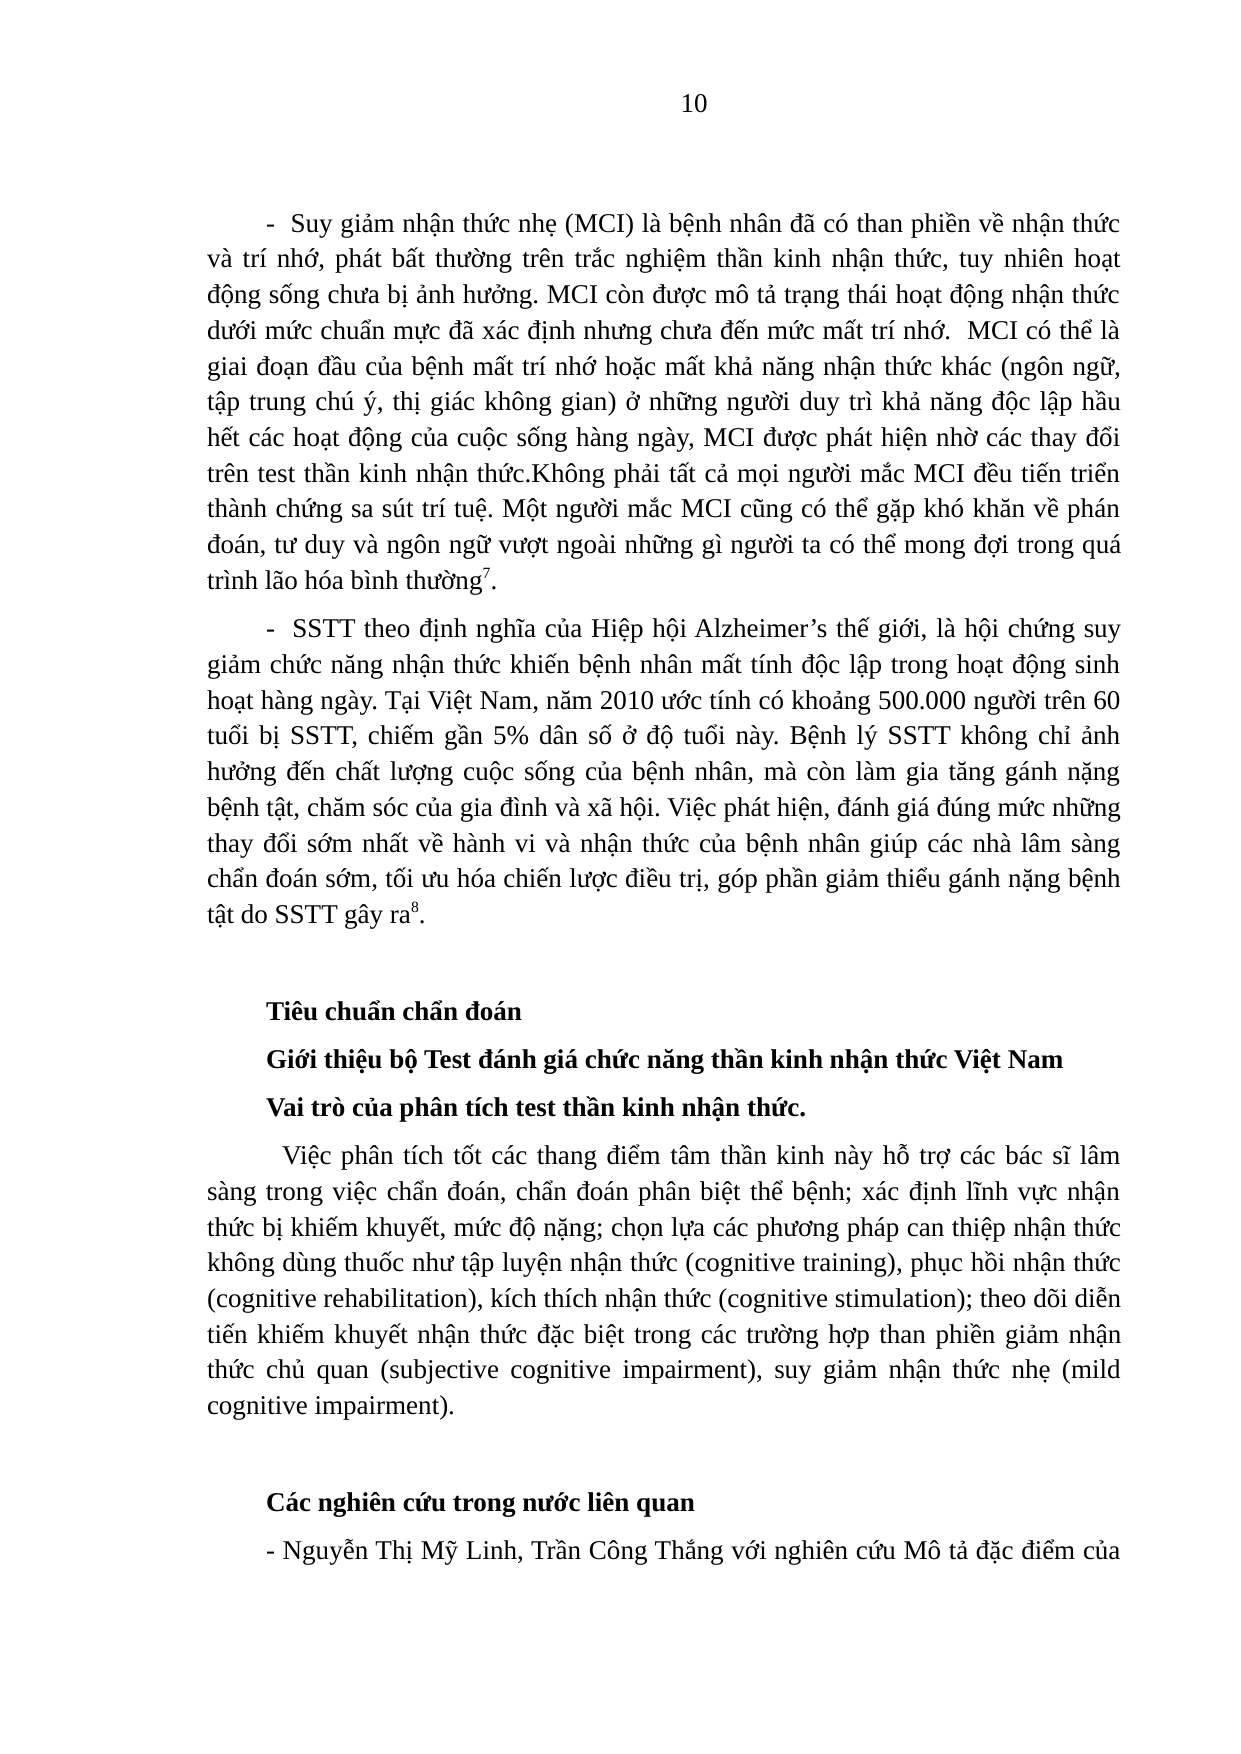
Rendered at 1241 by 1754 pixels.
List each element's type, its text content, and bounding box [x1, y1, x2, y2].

text Vai trò của phân tích test thần kinh nhận thức. [207, 1091, 1122, 1122]
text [207, 1534, 1122, 1565]
text Tiêu chuẩn chẩn đoán [207, 994, 1122, 1026]
text - SSTT theo định nghĩa của Hiệp hội Alzheimer’s thế giới, là hội chứng suy giảm chức năng nhận thức khiến bệnh nhân mất tính độc lập trong hoạt động sinh hoạt hàng ngày. Tại Việt Nam, năm 2010 ước tính có khoảng 500.000 người trên 60 tuổi bị SSTT, chiếm gần 5% dân số ở độ tuổi này. Bệnh lý SSTT không chỉ ảnh hưởng đến chất lượng cuộc sống của bệnh nhân, mà còn làm gia tăng gánh nặng bệnh tật, chăm sóc của gia đình và xã hội. Việc phát hiện, đánh giá đúng mức những thay đổi sớm nhất về hành vi và nhận thức của bệnh nhân giúp các nhà lâm sàng chẩn đoán sớm, tối ưu hóa chiến lược điều trị, góp phần giảm thiểu gánh nặng bệnh tật do SSTT gây ra8. [207, 612, 1122, 929]
text Các nghiên cứu trong nước liên quan [207, 1486, 1122, 1517]
text - Suy giảm nhận thức nhẹ (MCI) là bệnh nhân đã có than phiền về nhận thức và trí nhớ, phát bất thường trên trắc nghiệm thần kinh nhận thức, tuy nhiên hoạt động sống chưa bị ảnh hưởng. MCI còn được mô tả trạng thái hoạt động nhận thức dưới mức chuẩn mực đã xác định nhưng chưa đến mức mất trí nhớ. MCI có thể là giai đoạn đầu của bệnh mất trí nhớ hoặc mất khả năng nhận thức khác (ngôn ngữ, tập trung chú ý, thị giác không gian) ở những người duy trì khả năng độc lập hầu hết các hoạt động của cuộc sống hàng ngày, MCI được phát hiện nhờ các thay đổi trên test thần kinh nhận thức.Không phải tất cả mọi người mắc MCI đều tiến triển thành chứng sa sút trí tuệ. Một người mắc MCI cũng có thể gặp khó khăn về phán đoán, tư duy và ngôn ngữ vượt ngoài những gì người ta có thể mong đợi trong quá trình lão hóa bình thường7. [207, 207, 1122, 595]
text Việc phân tích tốt các thang điểm tâm thần kinh này hỗ trợ các bác sĩ lâm sàng trong việc chẩn đoán, chẩn đoán phân biệt thể bệnh; xác định lĩnh vực nhận thức bị khiếm khuyết, mức độ nặng; chọn lựa các phương pháp can thiệp nhận thức không dùng thuốc như tập luyện nhận thức (cognitive training), phục hồi nhận thức (cognitive rehabilitation), kích thích nhận thức (cognitive stimulation); theo dõi diễn tiến khiếm khuyết nhận thức đặc biệt trong các trường hợp than phiền giảm nhận thức chủ quan (subjective cognitive impairment), suy giảm nhận thức nhẹ (mild cognitive impairment). [207, 1139, 1122, 1421]
text Giới thiệu bộ Test đánh giá chức năng thần kinh nhận thức Việt Nam [207, 1043, 1122, 1074]
